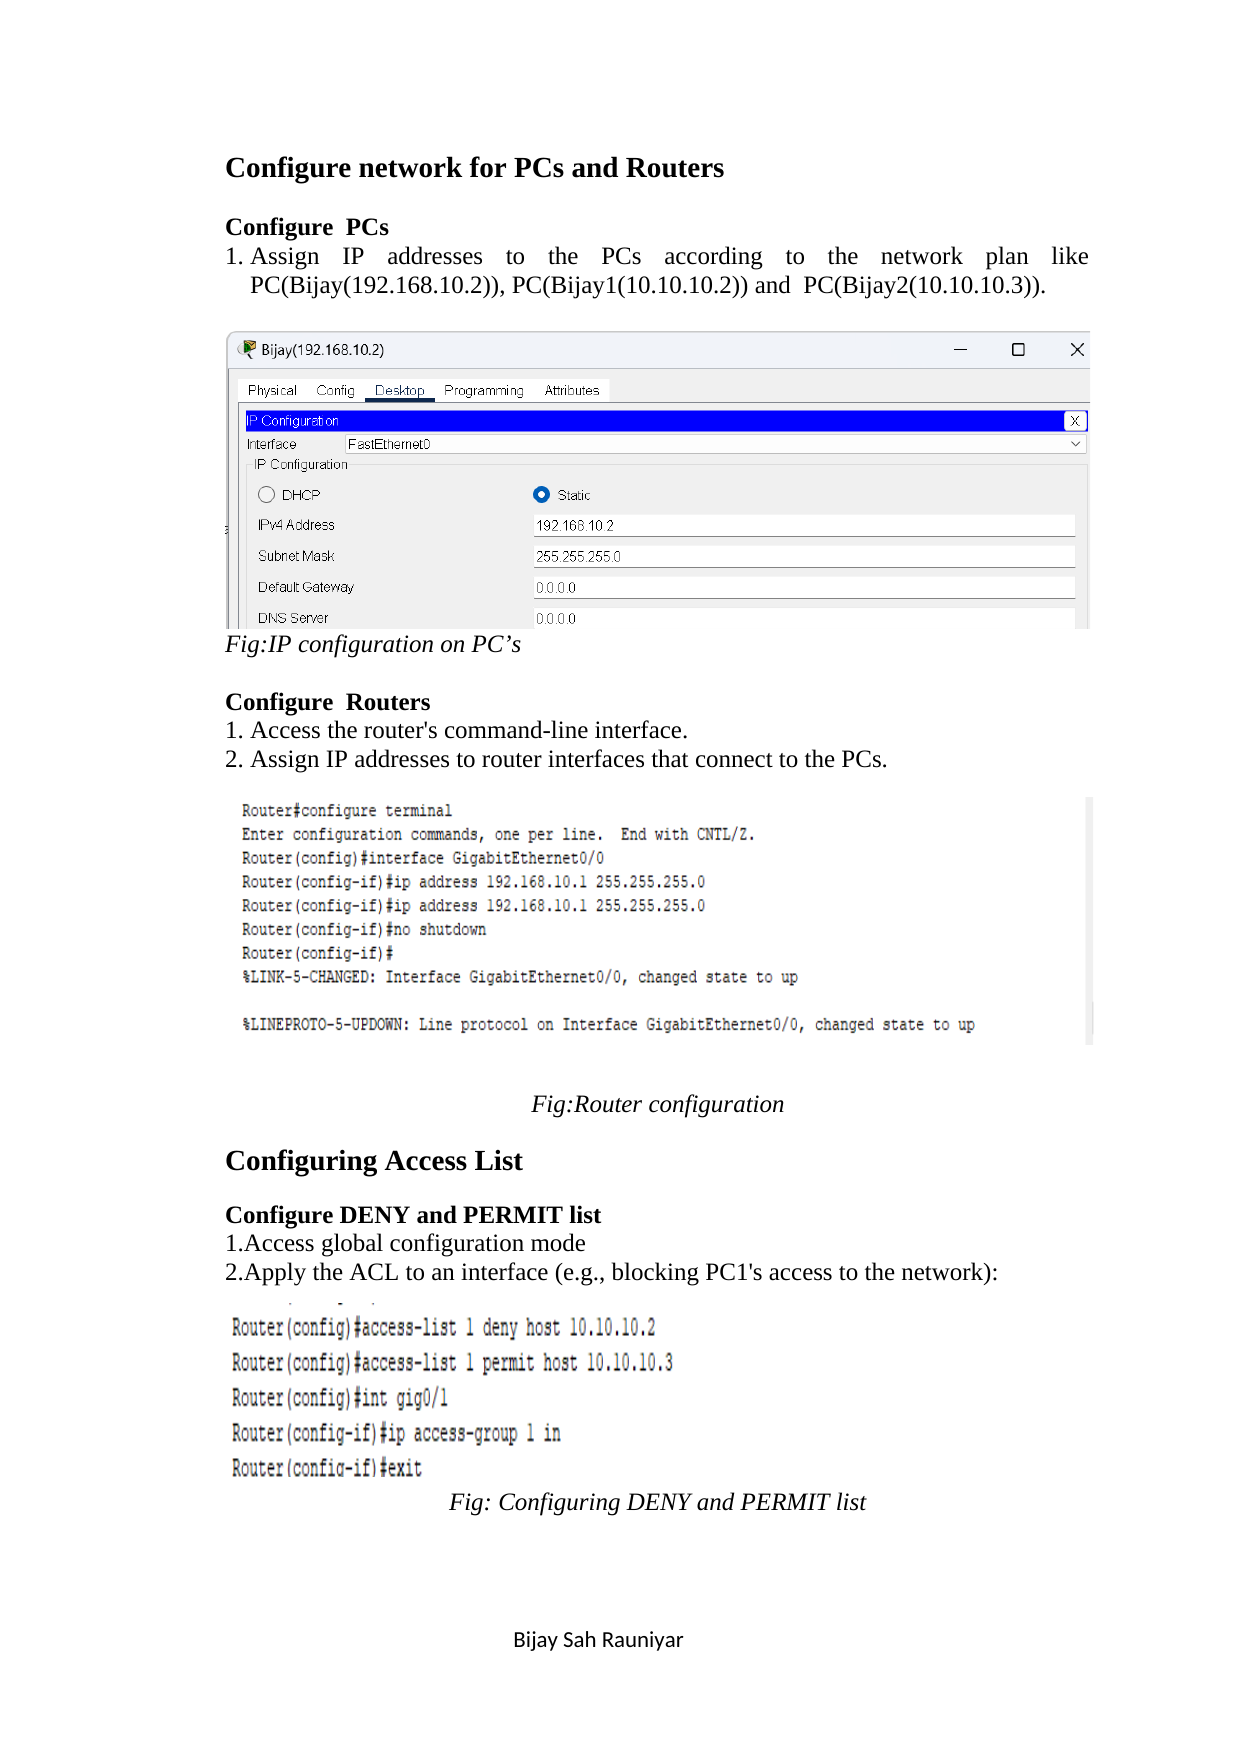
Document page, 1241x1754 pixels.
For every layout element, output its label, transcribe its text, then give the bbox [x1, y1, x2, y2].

text Fig:Router configuration [225, 1089, 1090, 1118]
text 2.Apply the ACL to an interface (e.g., blocking PC1's access to the network): [225, 1257, 1090, 1286]
text Configuring Access List [225, 1143, 1090, 1177]
text Configure Routers [225, 687, 1090, 715]
text Configure PCs [225, 212, 1090, 241]
list Assign IP addresses to the PCs according to the network plan like PC(Bijay(192.168.10.2)), PC(Bijay1(10.10.10.2)) and PC(Bijay2(10.10.10.3)). [225, 241, 1090, 298]
text 1.Access global configuration mode [225, 1228, 1090, 1257]
text Fig:IP configuration on PC’s [225, 629, 1090, 657]
text 2. Assign IP addresses to router interfaces that connect to the PCs. [225, 744, 1090, 773]
picture [240, 797, 1094, 1043]
text Configure DENY and PERMIT list [225, 1200, 1090, 1228]
picture [225, 327, 1091, 629]
text 1. Access the router's command-line interface. [225, 715, 1090, 744]
picture [230, 1303, 1093, 1475]
text Configure network for PCs and Routers [225, 150, 1090, 183]
